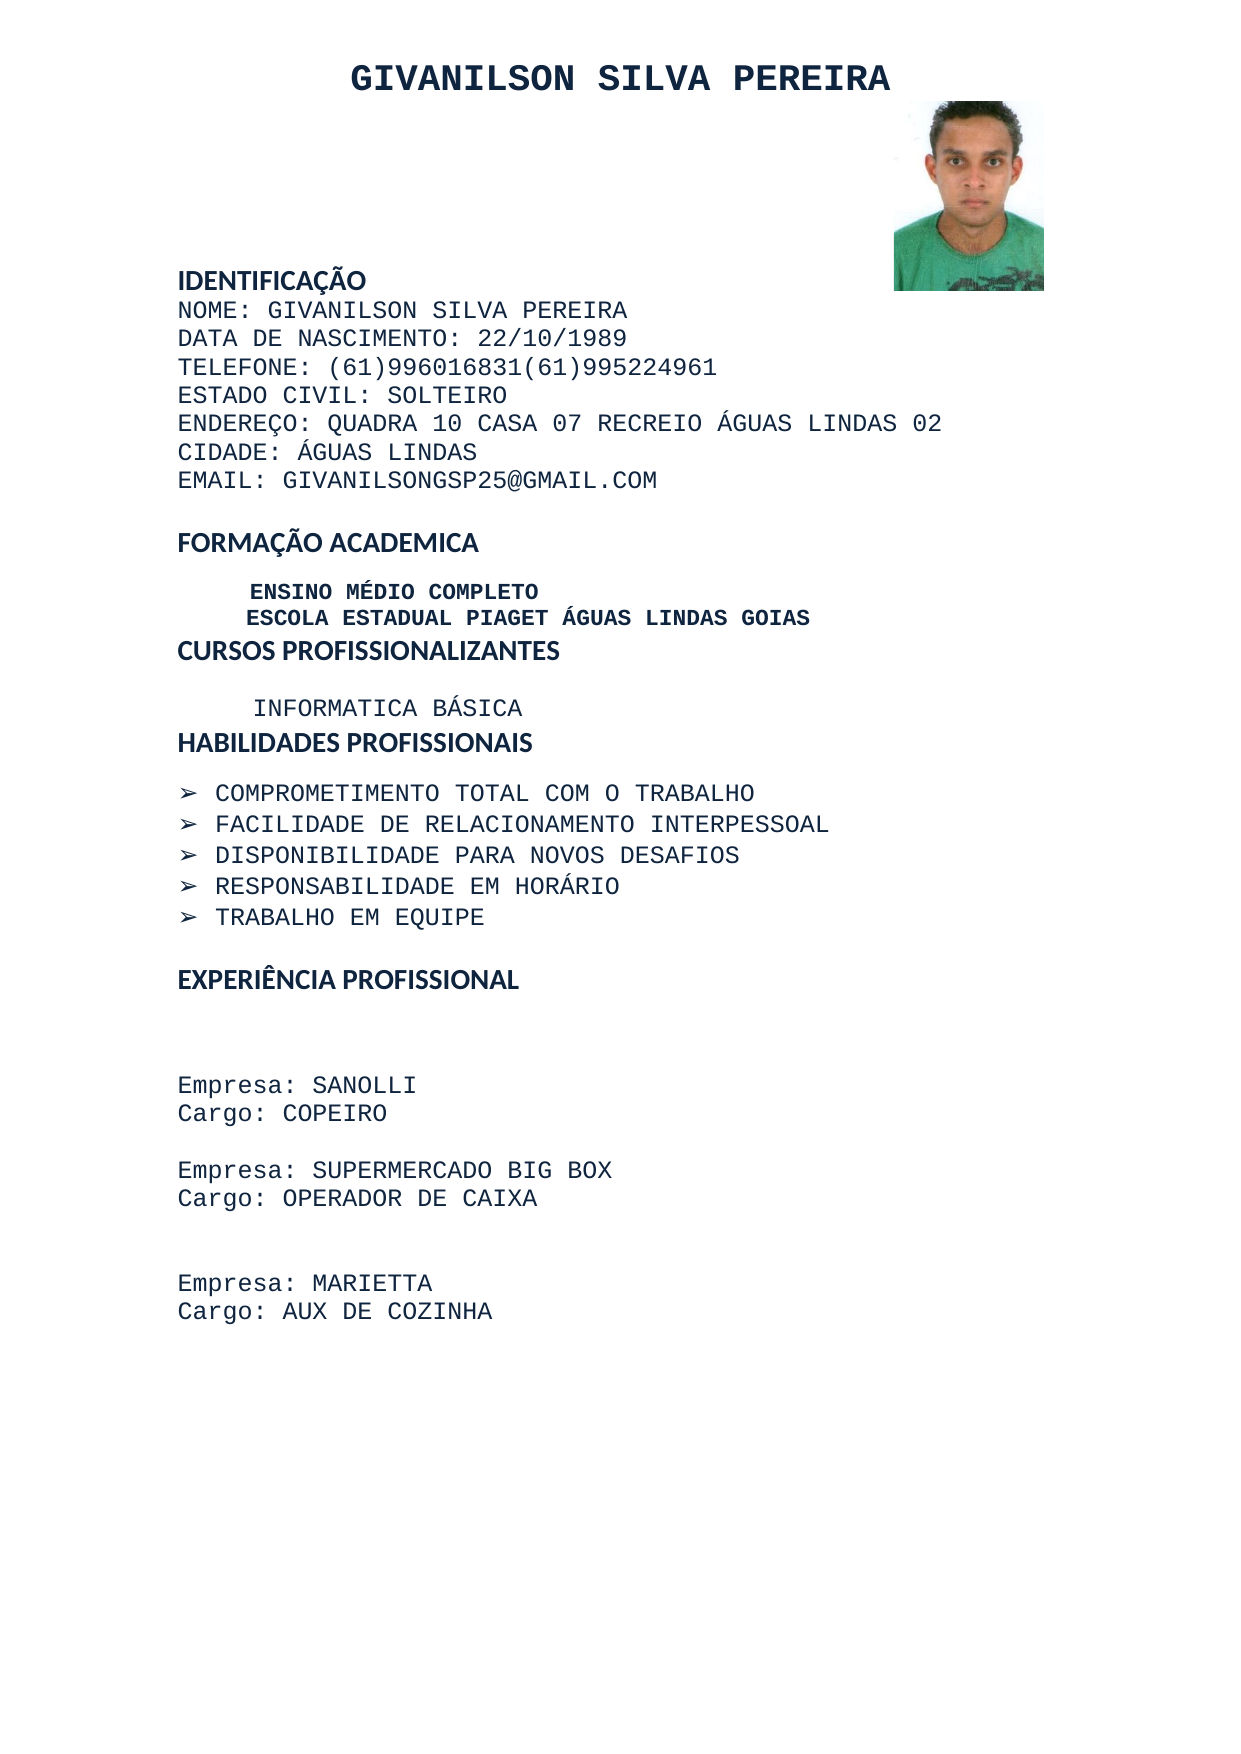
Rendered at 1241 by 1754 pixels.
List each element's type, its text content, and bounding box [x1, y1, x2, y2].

list FACILIDADE DE RELACIONAMENTO INTERPESSOAL [177, 809, 1063, 840]
text INFORMATICA BÁSICA [252, 696, 1063, 724]
text ESTADO CIVIL: SOLTEIRO [177, 383, 1063, 411]
text Empresa: SUPERMERCADO BIG BOX [177, 1157, 1063, 1186]
text FORMAÇÃO ACADEMICA [177, 524, 1063, 560]
list RESPONSABILIDADE EM HORÁRIO [177, 871, 1063, 902]
text Empresa: SANOLLI [177, 1072, 1063, 1101]
text DATA DE NASCIMENTO: 22/10/1989 [177, 326, 1063, 354]
text GIVANILSON SILVA PEREIRA [177, 59, 1063, 102]
text Cargo: OPERADOR DE CAIXA [177, 1186, 1063, 1214]
text IDENTIFICAÇÃO [177, 102, 1063, 298]
text CURSOS PROFISSIONALIZANTES [177, 632, 1063, 667]
text EMAIL: GIVANILSONGSP25@GMAIL.COM [177, 468, 1063, 496]
text CIDADE: ÁGUAS LINDAS [177, 439, 1063, 468]
list COMPROMETIMENTO TOTAL COM O TRABALHO [177, 778, 1063, 809]
text Cargo: COPEIRO [177, 1101, 1063, 1129]
text ESCOLA ESTADUAL PIAGET ÁGUAS LINDAS GOIAS [177, 606, 1063, 632]
text ENSINO MÉDIO COMPLETO [177, 580, 1063, 606]
text NOME: GIVANILSON SILVA PEREIRA [177, 298, 1063, 326]
text Cargo: AUX DE COZINHA [177, 1299, 1063, 1327]
text ENDEREÇO: QUADRA 10 CASA 07 RECREIO ÁGUAS LINDAS 02 [177, 411, 1063, 439]
picture [893, 101, 1044, 291]
list TRABALHO EM EQUIPE [177, 902, 1063, 933]
text HABILIDADES PROFISSIONAIS [177, 724, 1063, 759]
list DISPONIBILIDADE PARA NOVOS DESAFIOS [177, 840, 1063, 871]
text TELEFONE: (61)996016831(61)995224961 [177, 354, 1063, 383]
text EXPERIÊNCIA PROFISSIONAL [177, 961, 1063, 997]
text Empresa: MARIETTA [177, 1271, 1063, 1299]
